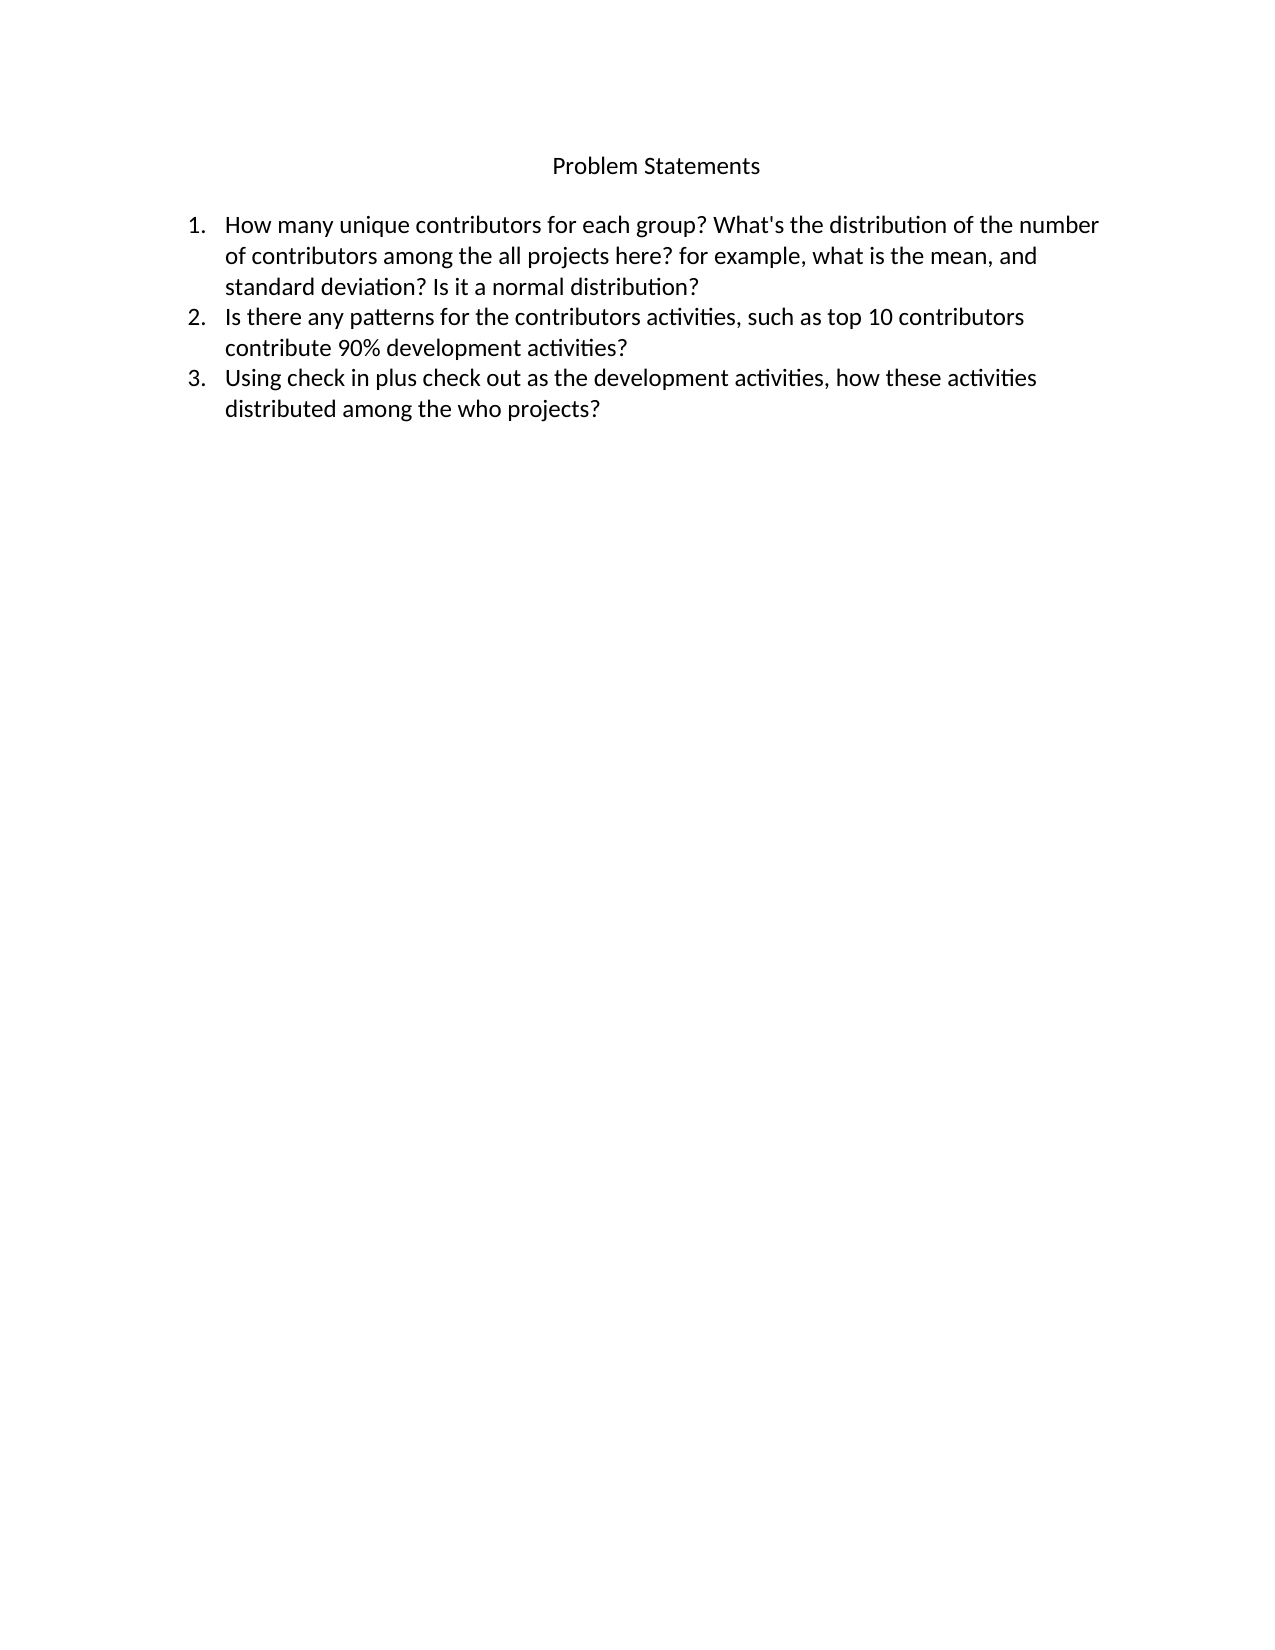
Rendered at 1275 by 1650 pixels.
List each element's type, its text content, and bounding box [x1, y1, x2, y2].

list Using check in plus check out as the development activities, how these activities distributed among the who projects? [187, 362, 1125, 423]
list Is there any patterns for the contributors activities, such as top 10 contributors contribute 90% development activities? [187, 301, 1125, 362]
list How many unique contributors for each group? What's the distribution of the number of contributors among the all projects here? for example, what is the mean, and standard deviation? Is it a normal distribution? [187, 210, 1125, 301]
text Problem Statements [187, 150, 1125, 181]
